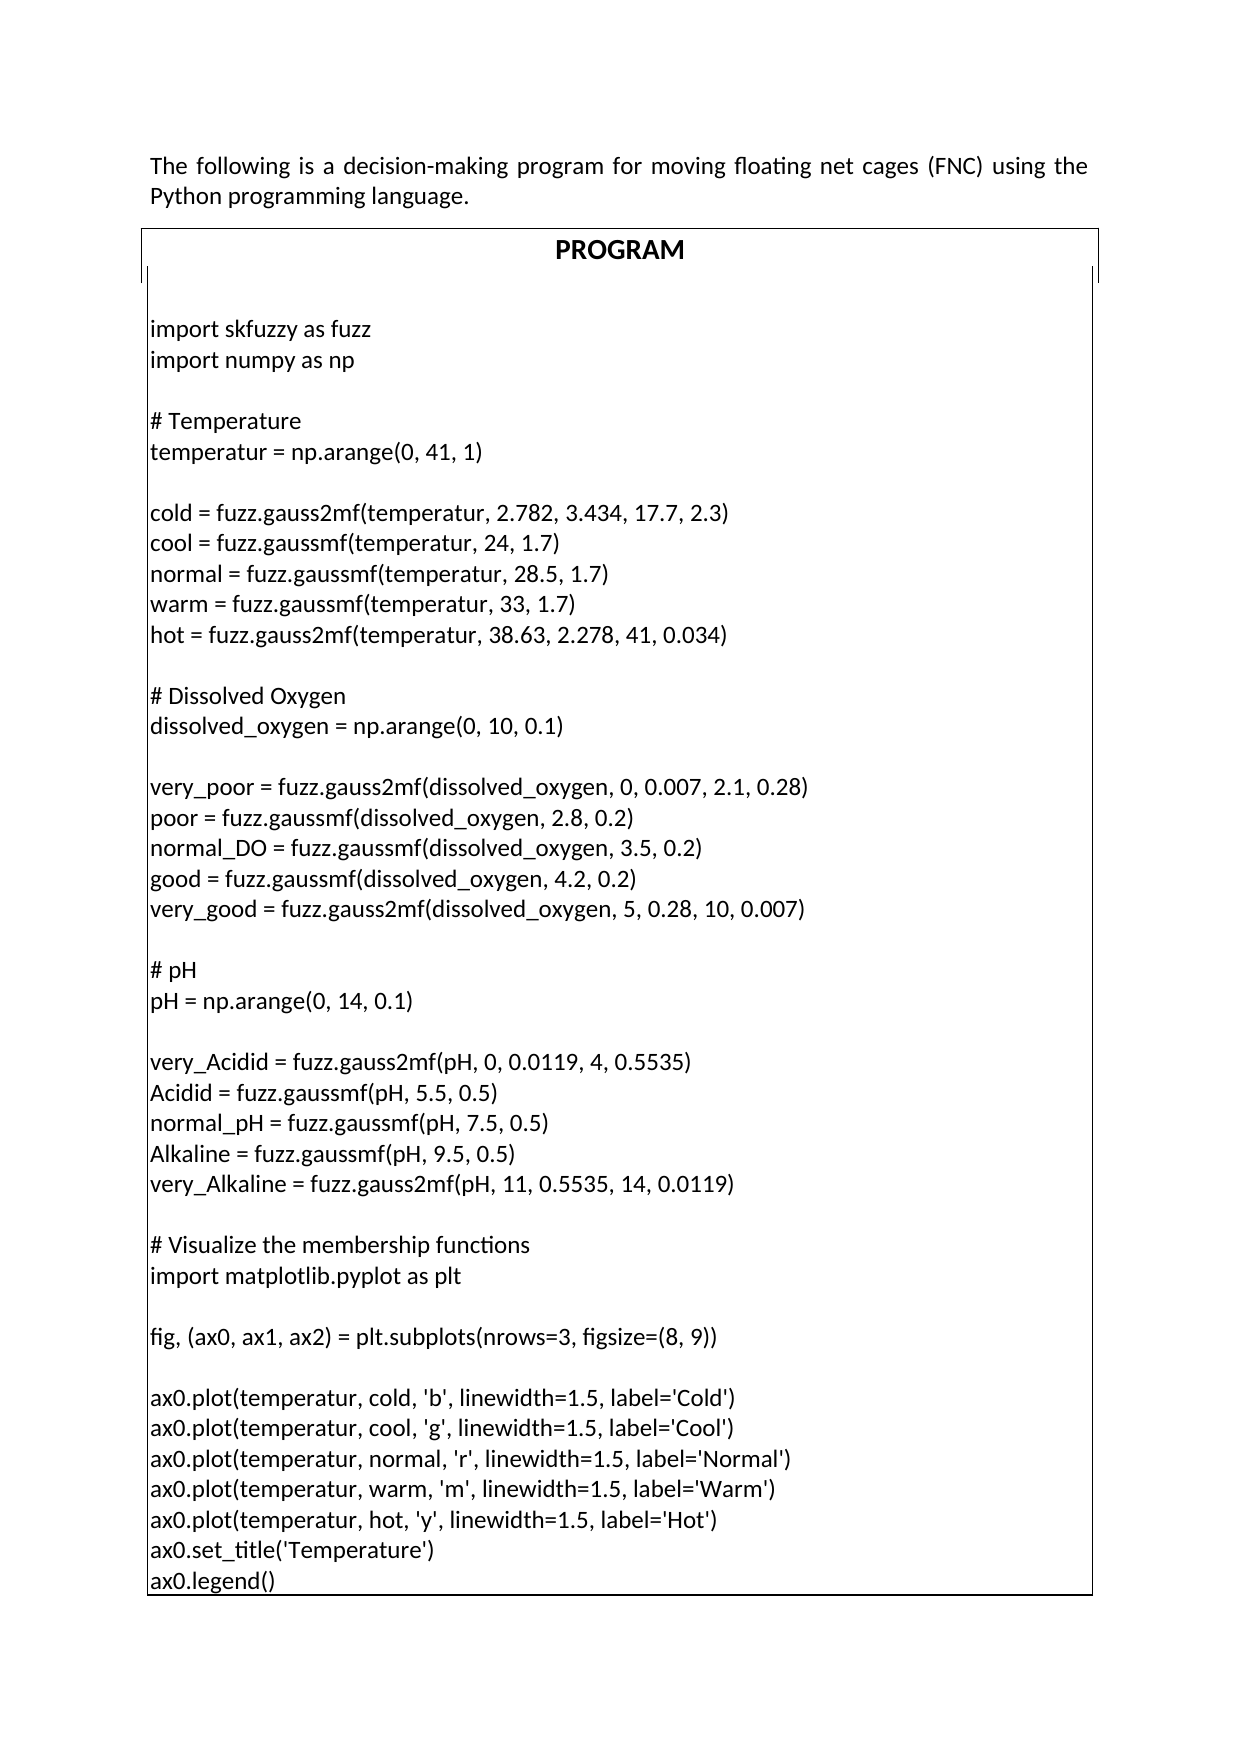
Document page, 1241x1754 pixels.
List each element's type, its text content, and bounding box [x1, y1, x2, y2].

text ax0.plot(temperatur, cool, 'g', linewidth=1.5, label='Cool') [150, 1412, 1090, 1443]
text normal = fuzz.gaussmf(temperatur, 28.5, 1.7) [150, 558, 1090, 588]
text Alkaline = fuzz.gaussmf(pH, 9.5, 0.5) [150, 1138, 1090, 1168]
text # pH [150, 954, 1090, 985]
text The following is a decision-making program for moving floating net cages (FNC) using the Python programming language. [150, 150, 1090, 211]
text ax0.set_title('Temperature') [150, 1534, 1090, 1565]
text very_Alkaline = fuzz.gauss2mf(pH, 11, 0.5535, 14, 0.0119) [150, 1168, 1090, 1199]
text warm = fuzz.gaussmf(temperatur, 33, 1.7) [150, 588, 1090, 619]
text # Visualize the membership functions [150, 1229, 1090, 1260]
text ax0.legend() [150, 1565, 1090, 1594]
text poor = fuzz.gaussmf(dissolved_oxygen, 2.8, 0.2) [150, 802, 1090, 832]
text PROGRAM [142, 229, 1098, 266]
text cold = fuzz.gauss2mf(temperatur, 2.782, 3.434, 17.7, 2.3) [150, 497, 1090, 527]
text import numpy as np [150, 344, 1090, 375]
text ax0.plot(temperatur, cold, 'b', linewidth=1.5, label='Cold') [150, 1382, 1090, 1412]
text Acidid = fuzz.gaussmf(pH, 5.5, 0.5) [150, 1077, 1090, 1107]
text very_good = fuzz.gauss2mf(dissolved_oxygen, 5, 0.28, 10, 0.007) [150, 893, 1090, 924]
text ax0.plot(temperatur, normal, 'r', linewidth=1.5, label='Normal') [150, 1443, 1090, 1473]
text very_Acidid = fuzz.gauss2mf(pH, 0, 0.0119, 4, 0.5535) [150, 1046, 1090, 1077]
text import matplotlib.pyplot as plt [150, 1260, 1090, 1290]
text cool = fuzz.gaussmf(temperatur, 24, 1.7) [150, 527, 1090, 558]
text # Dissolved Oxygen [150, 680, 1090, 710]
text good = fuzz.gaussmf(dissolved_oxygen, 4.2, 0.2) [150, 863, 1090, 893]
text temperatur = np.arange(0, 41, 1) [150, 436, 1090, 466]
text very_poor = fuzz.gauss2mf(dissolved_oxygen, 0, 0.007, 2.1, 0.28) [150, 771, 1090, 802]
text # Temperature [150, 405, 1090, 436]
text dissolved_oxygen = np.arange(0, 10, 0.1) [150, 710, 1090, 741]
text hot = fuzz.gauss2mf(temperatur, 38.63, 2.278, 41, 0.034) [150, 619, 1090, 649]
text import skfuzzy as fuzz [150, 314, 1090, 344]
text normal_pH = fuzz.gaussmf(pH, 7.5, 0.5) [150, 1107, 1090, 1138]
text ax0.plot(temperatur, warm, 'm', linewidth=1.5, label='Warm') [150, 1473, 1090, 1504]
text normal_DO = fuzz.gaussmf(dissolved_oxygen, 3.5, 0.2) [150, 832, 1090, 863]
text ax0.plot(temperatur, hot, 'y', linewidth=1.5, label='Hot') [150, 1504, 1090, 1534]
text fig, (ax0, ax1, ax2) = plt.subplots(nrows=3, figsize=(8, 9)) [150, 1321, 1090, 1351]
text pH = np.arange(0, 14, 0.1) [150, 985, 1090, 1016]
